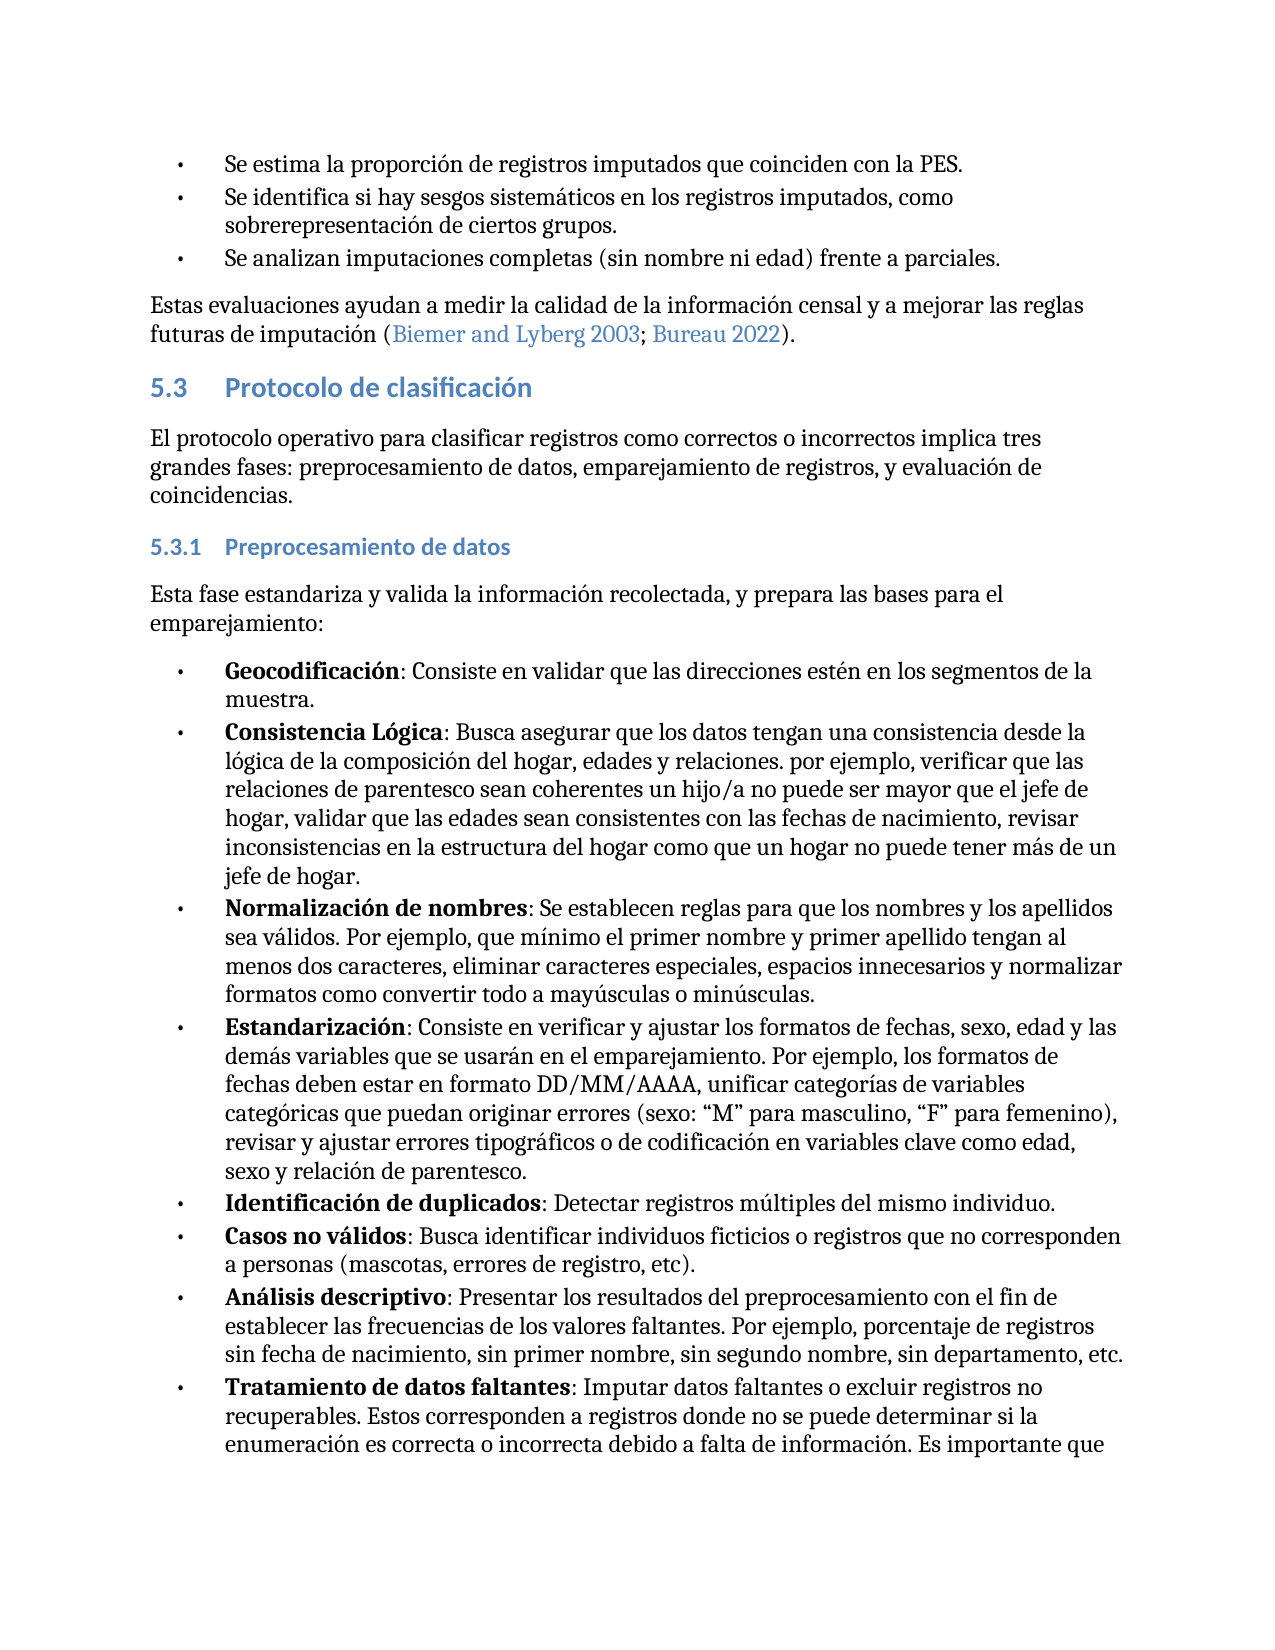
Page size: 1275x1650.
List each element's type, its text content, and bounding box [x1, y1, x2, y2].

list Normalización de nombres: Se establecen reglas para que los nombres y los apellidos sea válidos. Por ejemplo, que mínimo el primer nombre y primer apellido tengan al menos dos caracteres, eliminar caracteres especiales, espacios innecesarios y normalizar formatos como convertir todo a mayúsculas o minúsculas. [175, 894, 1125, 1009]
text Esta fase estandariza y valida la información recolectada, y prepara las bases para el emparejamiento: [150, 580, 1125, 638]
list Se estima la proporción de registros imputados que coinciden con la PES. [175, 150, 1125, 179]
subtitle 5.3 Protocolo de clasificación [150, 369, 1125, 405]
list Casos no válidos: Busca identificar individuos ficticios o registros que no corresponden a personas (mascotas, errores de registro, etc). [175, 1222, 1125, 1279]
list Se identifica si hay sesgos sistemáticos en los registros imputados, como sobrerepresentación de ciertos grupos. [175, 182, 1125, 240]
list Geocodificación: Consiste en validar que las direcciones estén en los segmentos de la muestra. [175, 657, 1125, 714]
list Se analizan imputaciones completas (sin nombre ni edad) frente a parciales. [175, 244, 1125, 272]
text Estas evaluaciones ayudan a medir la calidad de la información censal y a mejorar las reglas futuras de imputación (Biemer and Lyberg 2003; Bureau 2022). [150, 291, 1125, 349]
subtitle 5.3.1 Preprocesamiento de datos [150, 531, 1125, 562]
list Estandarización: Consiste en verificar y ajustar los formatos de fechas, sexo, edad y las demás variables que se usarán en el emparejamiento. Por ejemplo, los formatos de fechas deben estar en formato DD/MM/AAAA, unificar categorías de variables categóricas que puedan originar errores (sexo: “M” para masculino, “F” para femenino), revisar y ajustar errores tipográficos o de codificación en variables clave como edad, sexo y relación de parentesco. [175, 1013, 1125, 1185]
list Análisis descriptivo: Presentar los resultados del preprocesamiento con el fin de establecer las frecuencias de los valores faltantes. Por ejemplo, porcentaje de registros sin fecha de nacimiento, sin primer nombre, sin segundo nombre, sin departamento, etc. [175, 1283, 1125, 1369]
list Consistencia Lógica: Busca asegurar que los datos tengan una consistencia desde la lógica de la composición del hogar, edades y relaciones. por ejemplo, verificar que las relaciones de parentesco sean coherentes un hijo/a no puede ser mayor que el jefe de hogar, validar que las edades sean consistentes con las fechas de nacimiento, revisar inconsistencias en la estructura del hogar como que un hogar no puede tener más de un jefe de hogar. [175, 718, 1125, 890]
list Identificación de duplicados: Detectar registros múltiples del mismo individuo. [175, 1189, 1125, 1218]
text El protocolo operativo para clasificar registros como correctos o incorrectos implica tres grandes fases: preprocesamiento de datos, emparejamiento de registros, y evaluación de coincidencias. [150, 424, 1125, 510]
